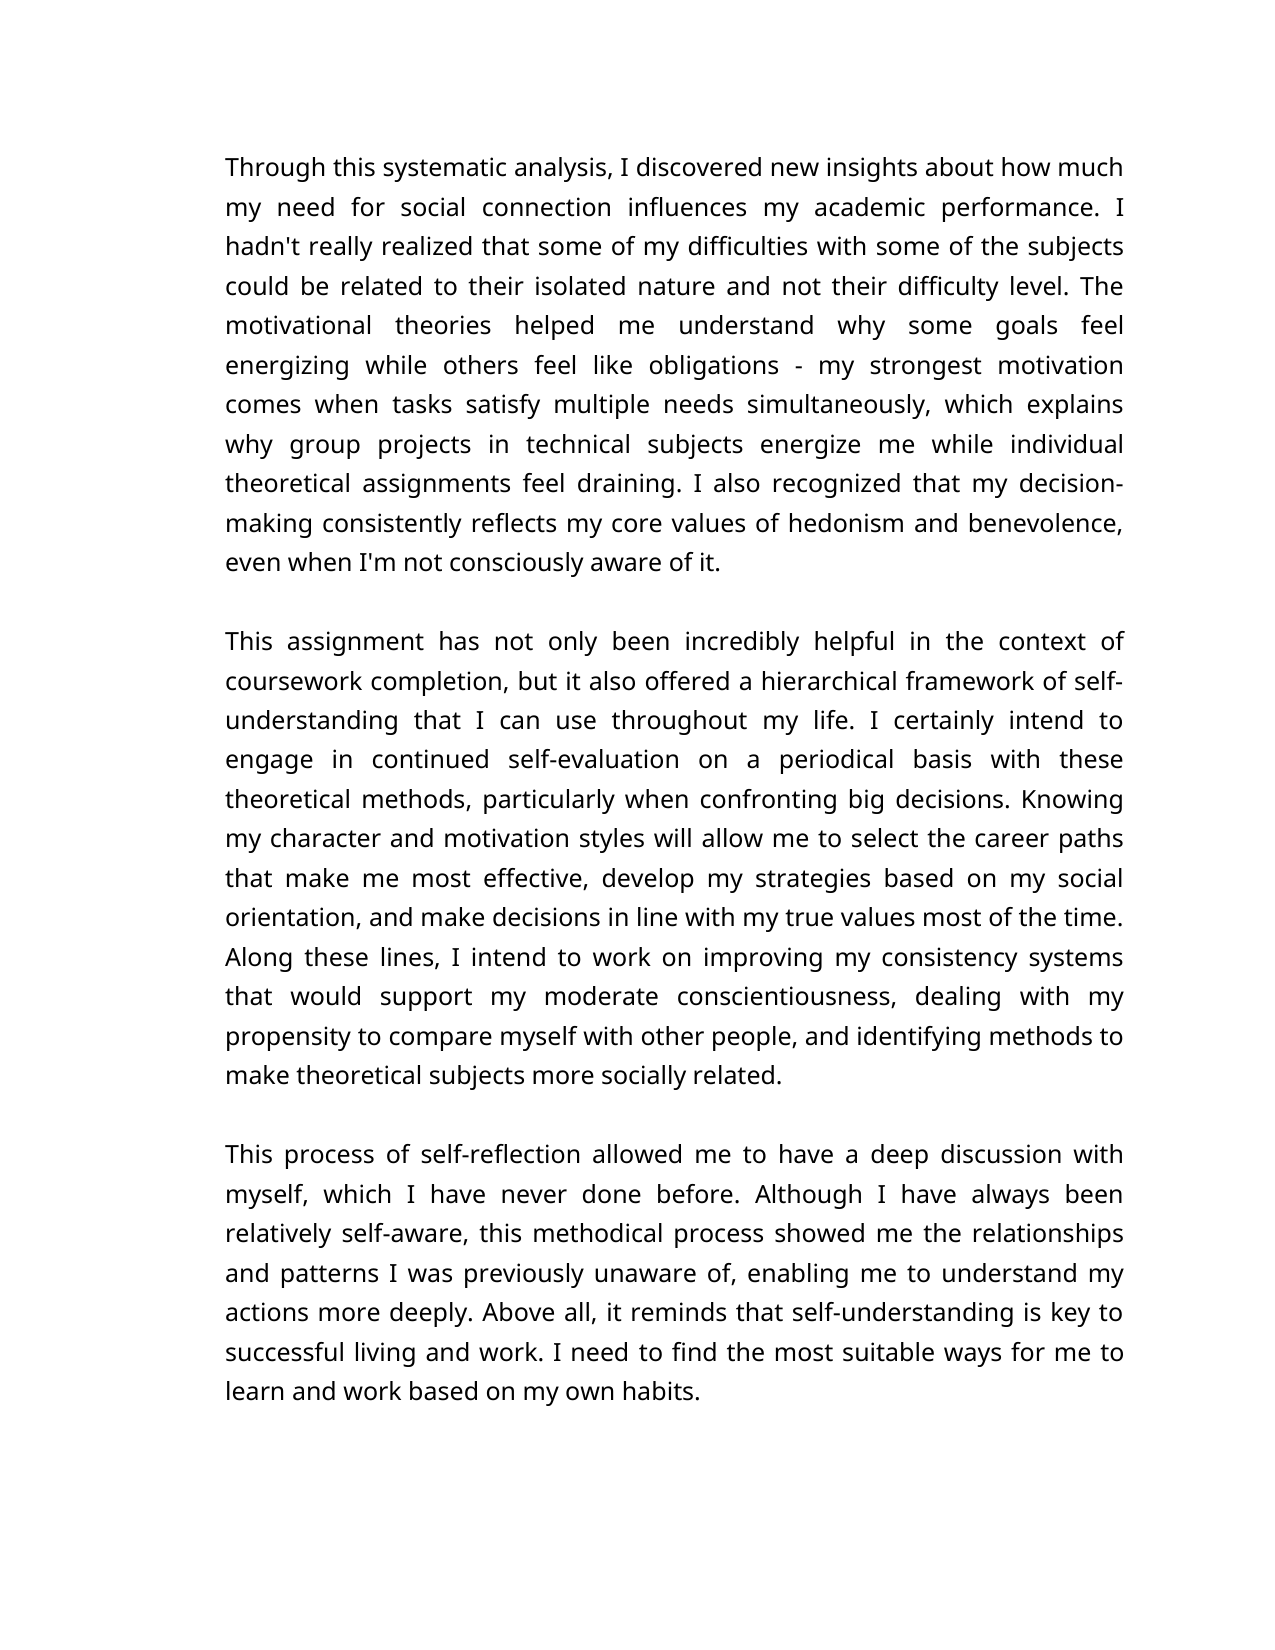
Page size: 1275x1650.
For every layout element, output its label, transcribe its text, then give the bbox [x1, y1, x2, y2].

list This process of self-reflection allowed me to have a deep discussion with myself, which I have never done before. Although I have always been relatively self-aware, this methodical process showed me the relationships and patterns I was previously unaware of, enabling me to understand my actions more deeply. Above all, it reminds that self-understanding is key to successful living and work. I need to find the most suitable ways for me to learn and work based on my own habits. [225, 1137, 1125, 1408]
list This assignment has not only been incredibly helpful in the context of coursework completion, but it also offered a hierarchical framework of self-understanding that I can use throughout my life. I certainly intend to engage in continued self-evaluation on a periodical basis with these theoretical methods, particularly when confronting big decisions. Knowing my character and motivation styles will allow me to select the career paths that make me most effective, develop my strategies based on my social orientation, and make decisions in line with my true values most of the time. Along these lines, I intend to work on improving my consistency systems that would support my moderate conscientiousness, dealing with my propensity to compare myself with other people, and identifying methods to make theoretical subjects more socially related. [225, 624, 1125, 1092]
list Through this systematic analysis, I discovered new insights about how much my need for social connection influences my academic performance. I hadn't really realized that some of my difficulties with some of the subjects could be related to their isolated nature and not their difficulty level. The motivational theories helped me understand why some goals feel energizing while others feel like obligations - my strongest motivation comes when tasks satisfy multiple needs simultaneously, which explains why group projects in technical subjects energize me while individual theoretical assignments feel draining. I also recognized that my decision-making consistently reflects my core values of hedonism and benevolence, even when I'm not consciously aware of it. [225, 150, 1125, 579]
